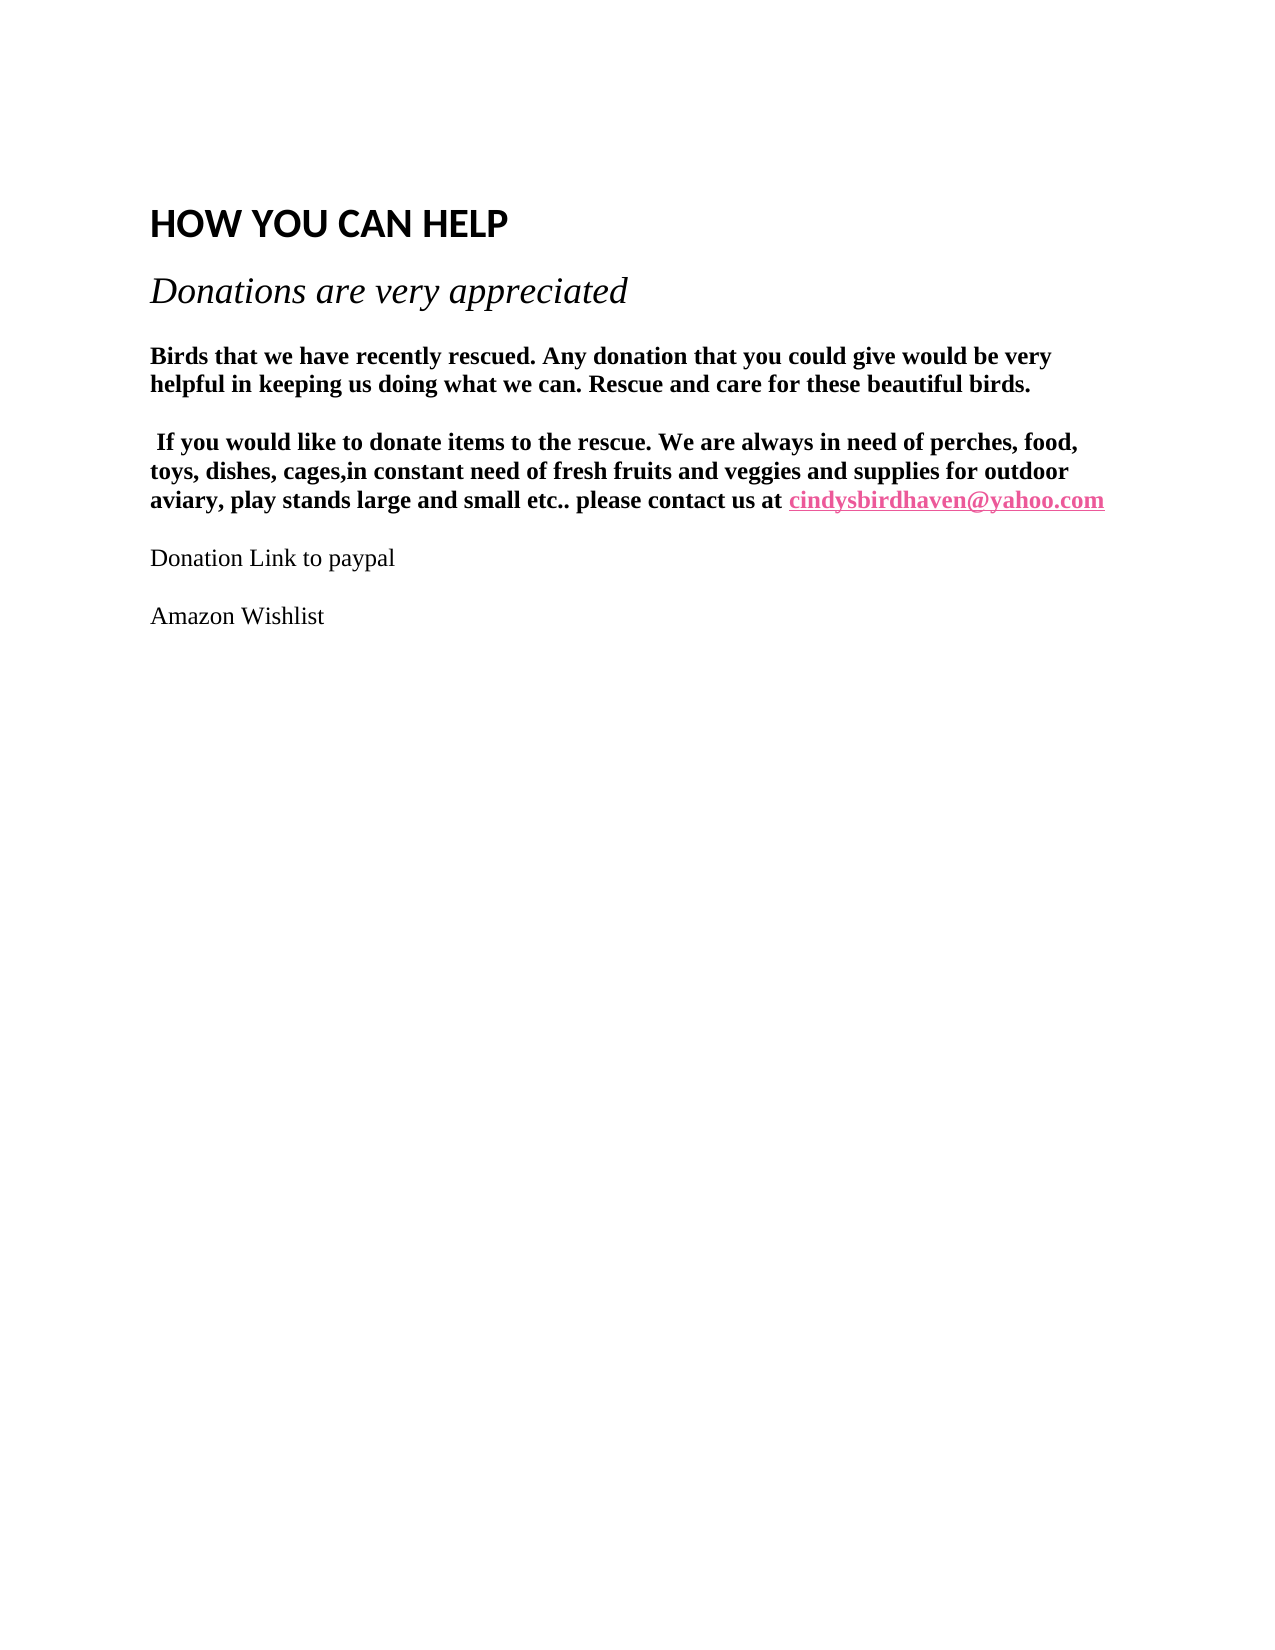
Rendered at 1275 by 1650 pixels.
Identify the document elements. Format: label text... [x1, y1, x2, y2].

text HOW YOU CAN HELP [150, 197, 1125, 248]
text Donation Link to paypal [150, 543, 1125, 572]
text If you would like to donate items to the rescue. We are always in need of perches, food, toys, dishes, cages,in constant need of fresh fruits and veggies and supplies for outdoor aviary, play stands large and small etc.. please contact us at cindysbirdhaven@yahoo.com [150, 427, 1125, 514]
text Amazon Wishlist [150, 601, 1125, 629]
text Donations are very appreciated [150, 268, 1125, 312]
text Birds that we have recently rescued. Any donation that you could give would be very helpful in keeping us doing what we can. Rescue and care for these beautiful birds. [150, 341, 1125, 398]
